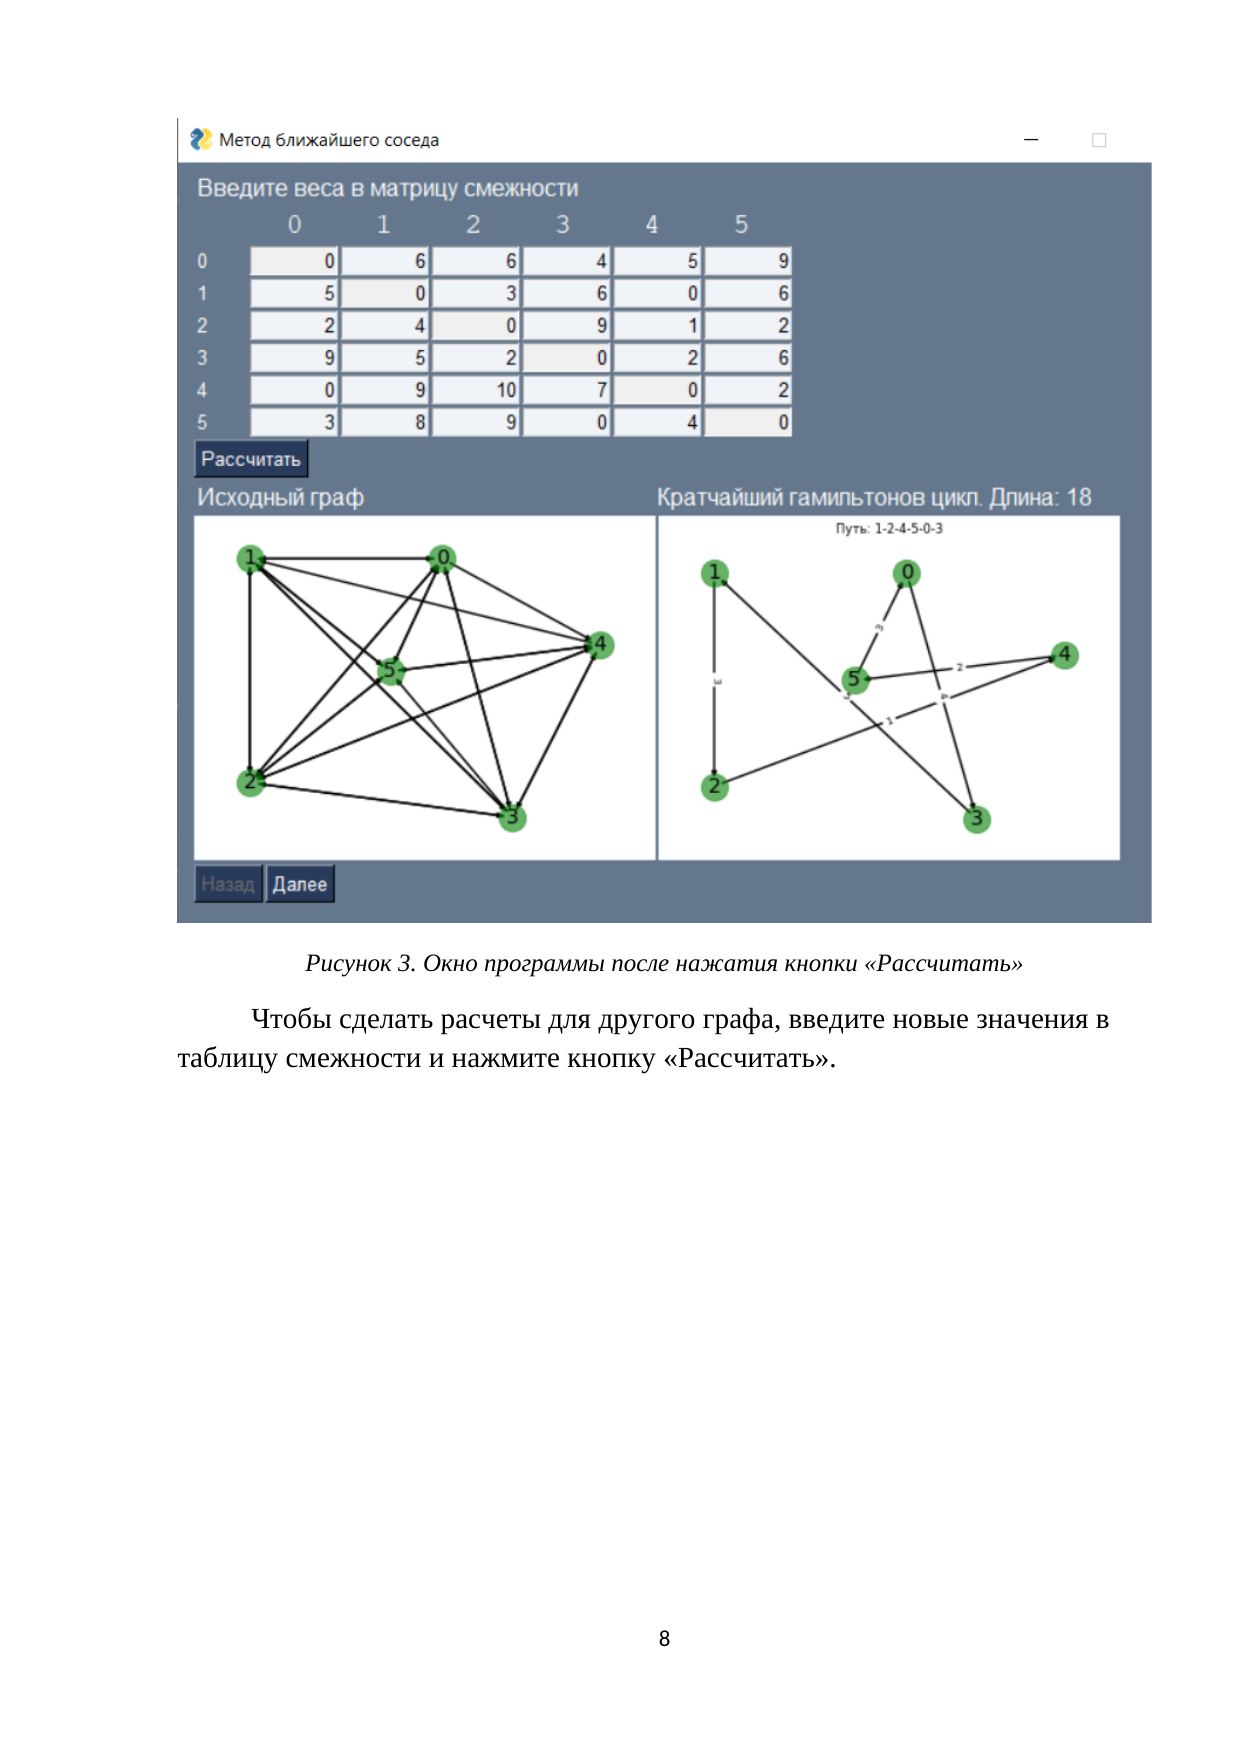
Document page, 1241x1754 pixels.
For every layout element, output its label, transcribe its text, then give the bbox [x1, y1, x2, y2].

text Чтобы сделать расчеты для другого графа, введите новые значения в таблицу смежности и нажмите кнопку «Рассчитать». [177, 1002, 1152, 1074]
text Рисунок 3. Окно программы после нажатия кнопки «Рассчитать» [177, 948, 1152, 976]
picture [177, 118, 1152, 923]
